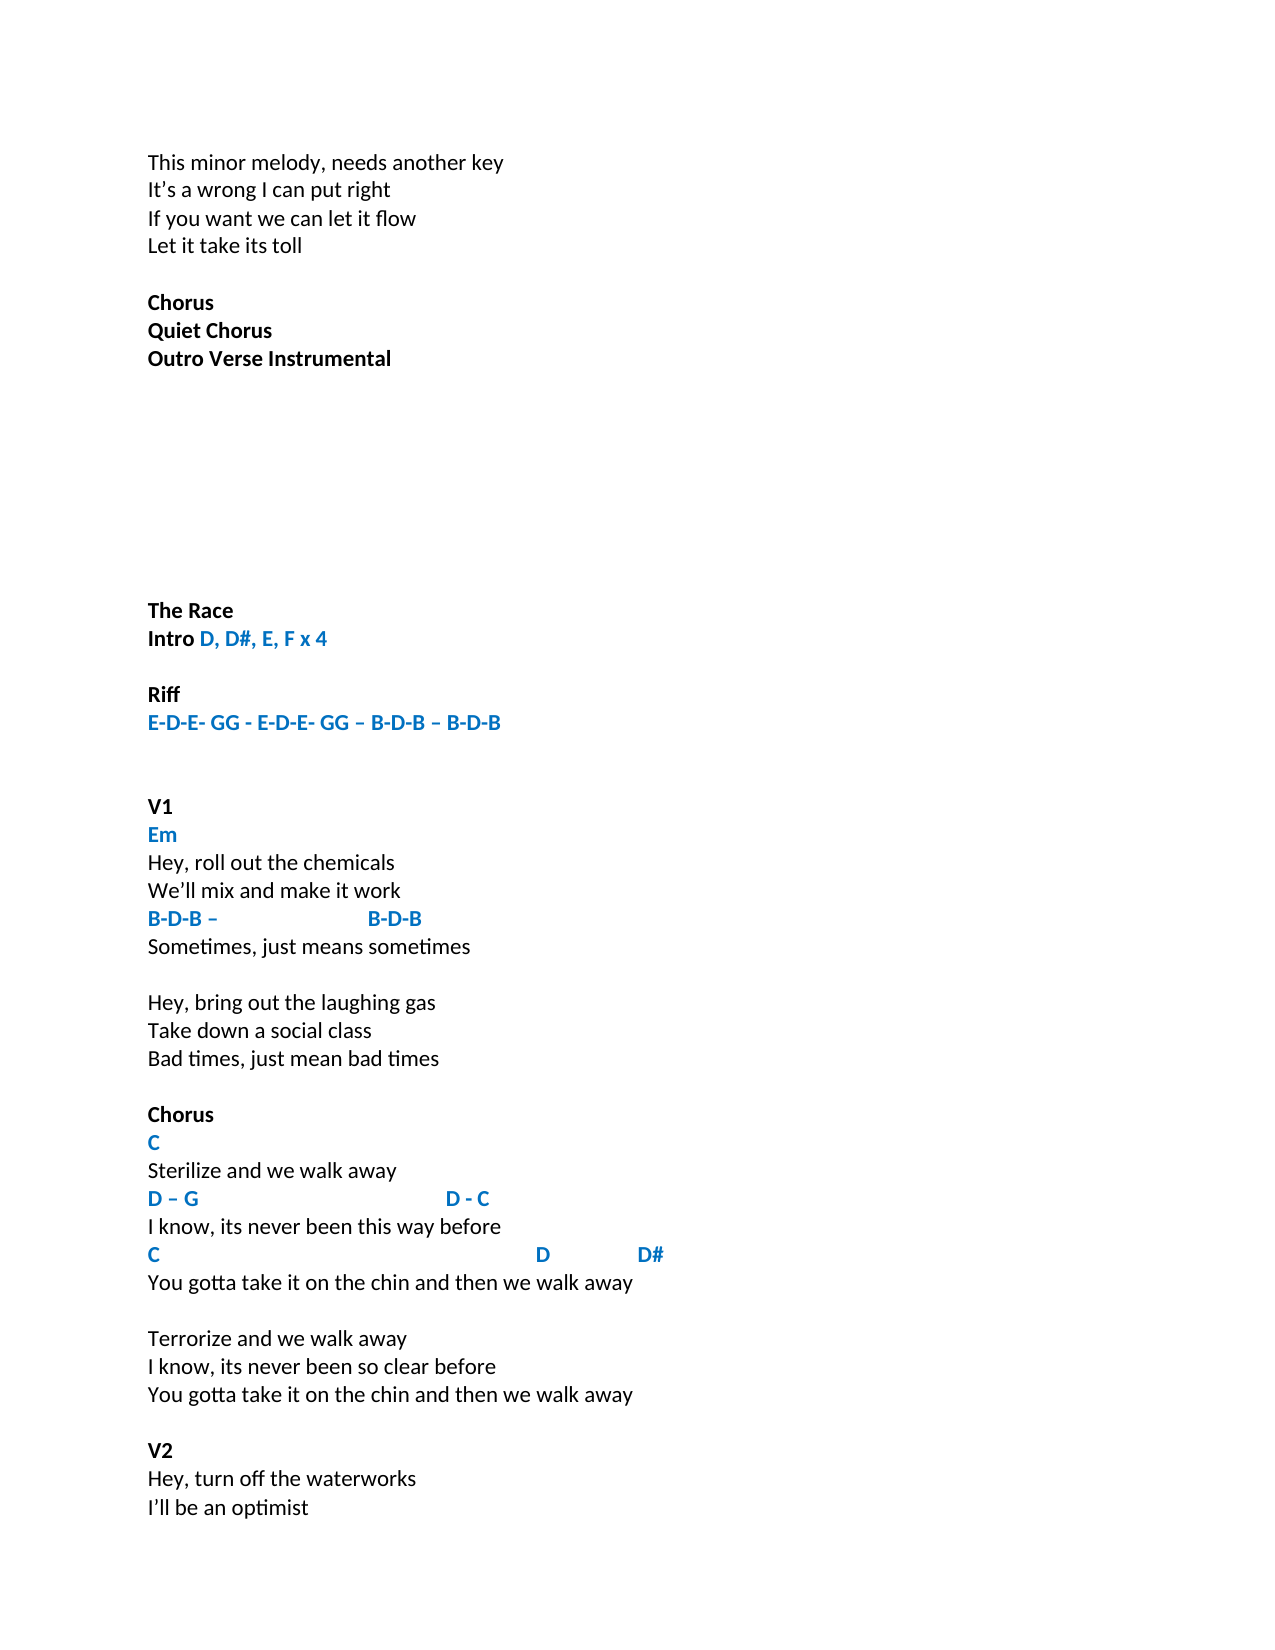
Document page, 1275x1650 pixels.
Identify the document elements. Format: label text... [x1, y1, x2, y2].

text Bad times, just mean bad times [148, 1044, 1127, 1072]
text D – G D - C [148, 1184, 1127, 1212]
text Riff [148, 680, 1127, 708]
text E-D-E- GG - E-D-E- GG – B-D-B – B-D-B [148, 708, 1127, 736]
text You gotta take it on the chin and then we walk away [148, 1381, 1127, 1408]
text V1 [148, 792, 1127, 820]
text I know, its never been so clear before [148, 1352, 1127, 1381]
text Chorus [148, 1100, 1127, 1128]
text Terrorize and we walk away [148, 1324, 1127, 1352]
text Em [148, 820, 1127, 848]
text Hey, bring out the laughing gas [148, 988, 1127, 1016]
text We’ll mix and make it work [148, 876, 1127, 904]
text Quiet Chorus [148, 316, 1127, 344]
text Take down a social class [148, 1016, 1127, 1044]
text This minor melody, needs another key [148, 148, 1127, 176]
text Intro D, D#, E, F x 4 [148, 624, 1127, 652]
text Sterilize and we walk away [148, 1156, 1127, 1184]
text I’ll be an optimist [148, 1493, 1127, 1521]
text Hey, roll out the chemicals [148, 848, 1127, 876]
text C D D# [148, 1240, 1127, 1268]
text V2 [148, 1437, 1127, 1464]
text If you want we can let it flow [148, 204, 1127, 232]
text Sometimes, just means sometimes [148, 932, 1127, 960]
text You gotta take it on the chin and then we walk away [148, 1268, 1127, 1296]
text Let it take its toll [148, 232, 1127, 260]
text B-D-B – B-D-B [148, 904, 1127, 932]
text C [148, 1128, 1127, 1156]
text Chorus [148, 288, 1127, 316]
text It’s a wrong I can put right [148, 176, 1127, 204]
text Outro Verse Instrumental [148, 344, 1127, 372]
text The Race [148, 596, 1127, 624]
text Hey, turn off the waterworks [148, 1464, 1127, 1493]
text I know, its never been this way before [148, 1212, 1127, 1240]
